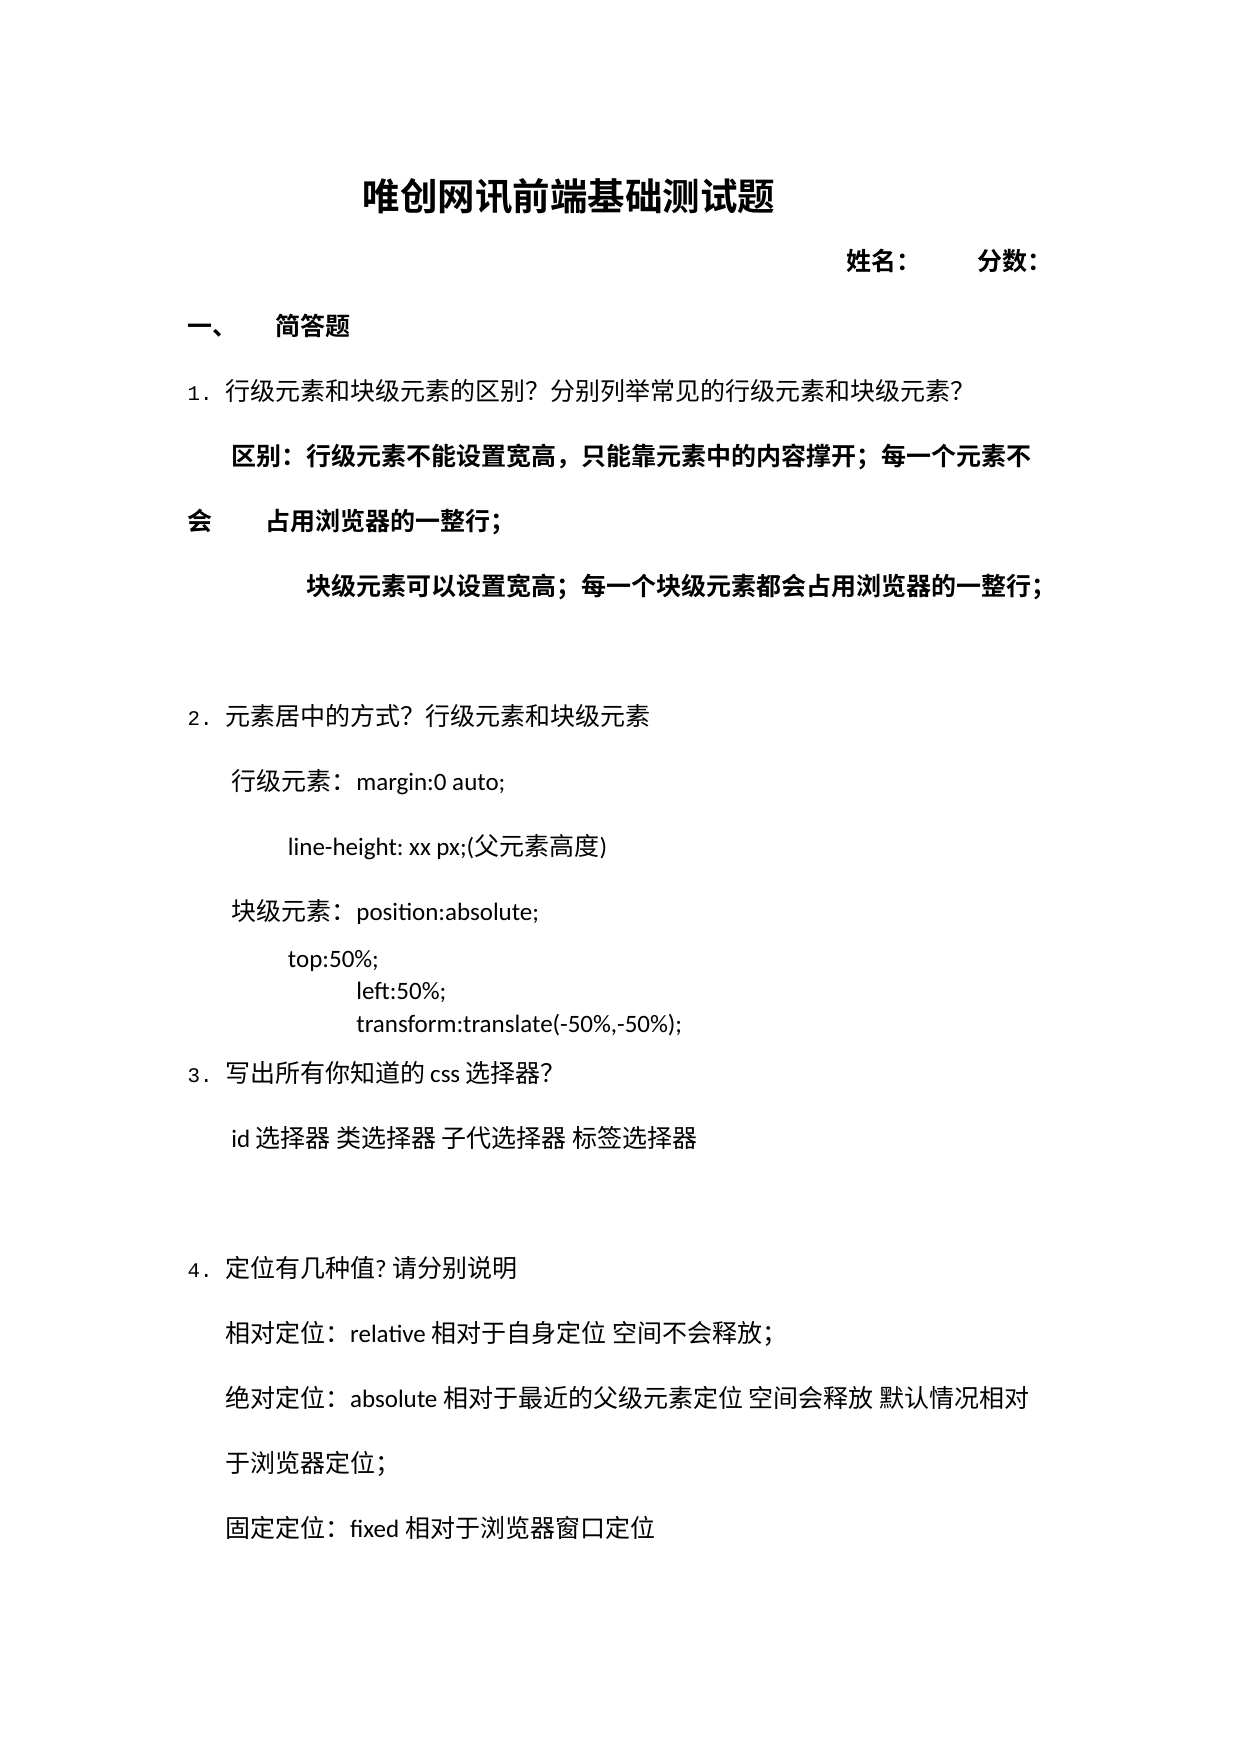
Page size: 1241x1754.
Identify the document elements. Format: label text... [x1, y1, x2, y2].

text 行级元素：margin:0 auto; [187, 747, 1053, 812]
list 行级元素和块级元素的区别？分别列举常见的行级元素和块级元素？ [187, 357, 1053, 422]
list 简答题 [187, 292, 1053, 357]
text left:50%; [187, 974, 1053, 1007]
text 唯创网讯前端基础测试题 [187, 162, 1053, 227]
text 块级元素可以设置宽高；每一个块级元素都会占用浏览器的一整行； [187, 552, 1053, 617]
text transform:translate(-50%,-50%); [187, 1007, 1053, 1039]
text 块级元素：position:absolute; [187, 877, 1053, 942]
text line-height: xx px;(父元素高度) [187, 812, 1053, 877]
list 写出所有你知道的css选择器？ [187, 1039, 1053, 1104]
list 定位有几种值? 请分别说明 [187, 1234, 1053, 1299]
list 固定定位：fixed 相对于浏览器窗口定位 [225, 1494, 1053, 1559]
text top:50%; [187, 942, 1053, 974]
text 区别：行级元素不能设置宽高，只能靠元素中的内容撑开；每一个元素不会 占用浏览器的一整行； [187, 422, 1053, 552]
list 元素居中的方式？行级元素和块级元素 [187, 682, 1053, 747]
list 相对定位：relative 相对于自身定位 空间不会释放； [225, 1299, 1053, 1364]
text id选择器 类选择器 子代选择器 标签选择器 [187, 1104, 1053, 1169]
list 绝对定位：absolute 相对于最近的父级元素定位 空间会释放 默认情况相对于浏览器定位； [225, 1364, 1053, 1494]
text 姓名： 分数： [187, 227, 1053, 292]
